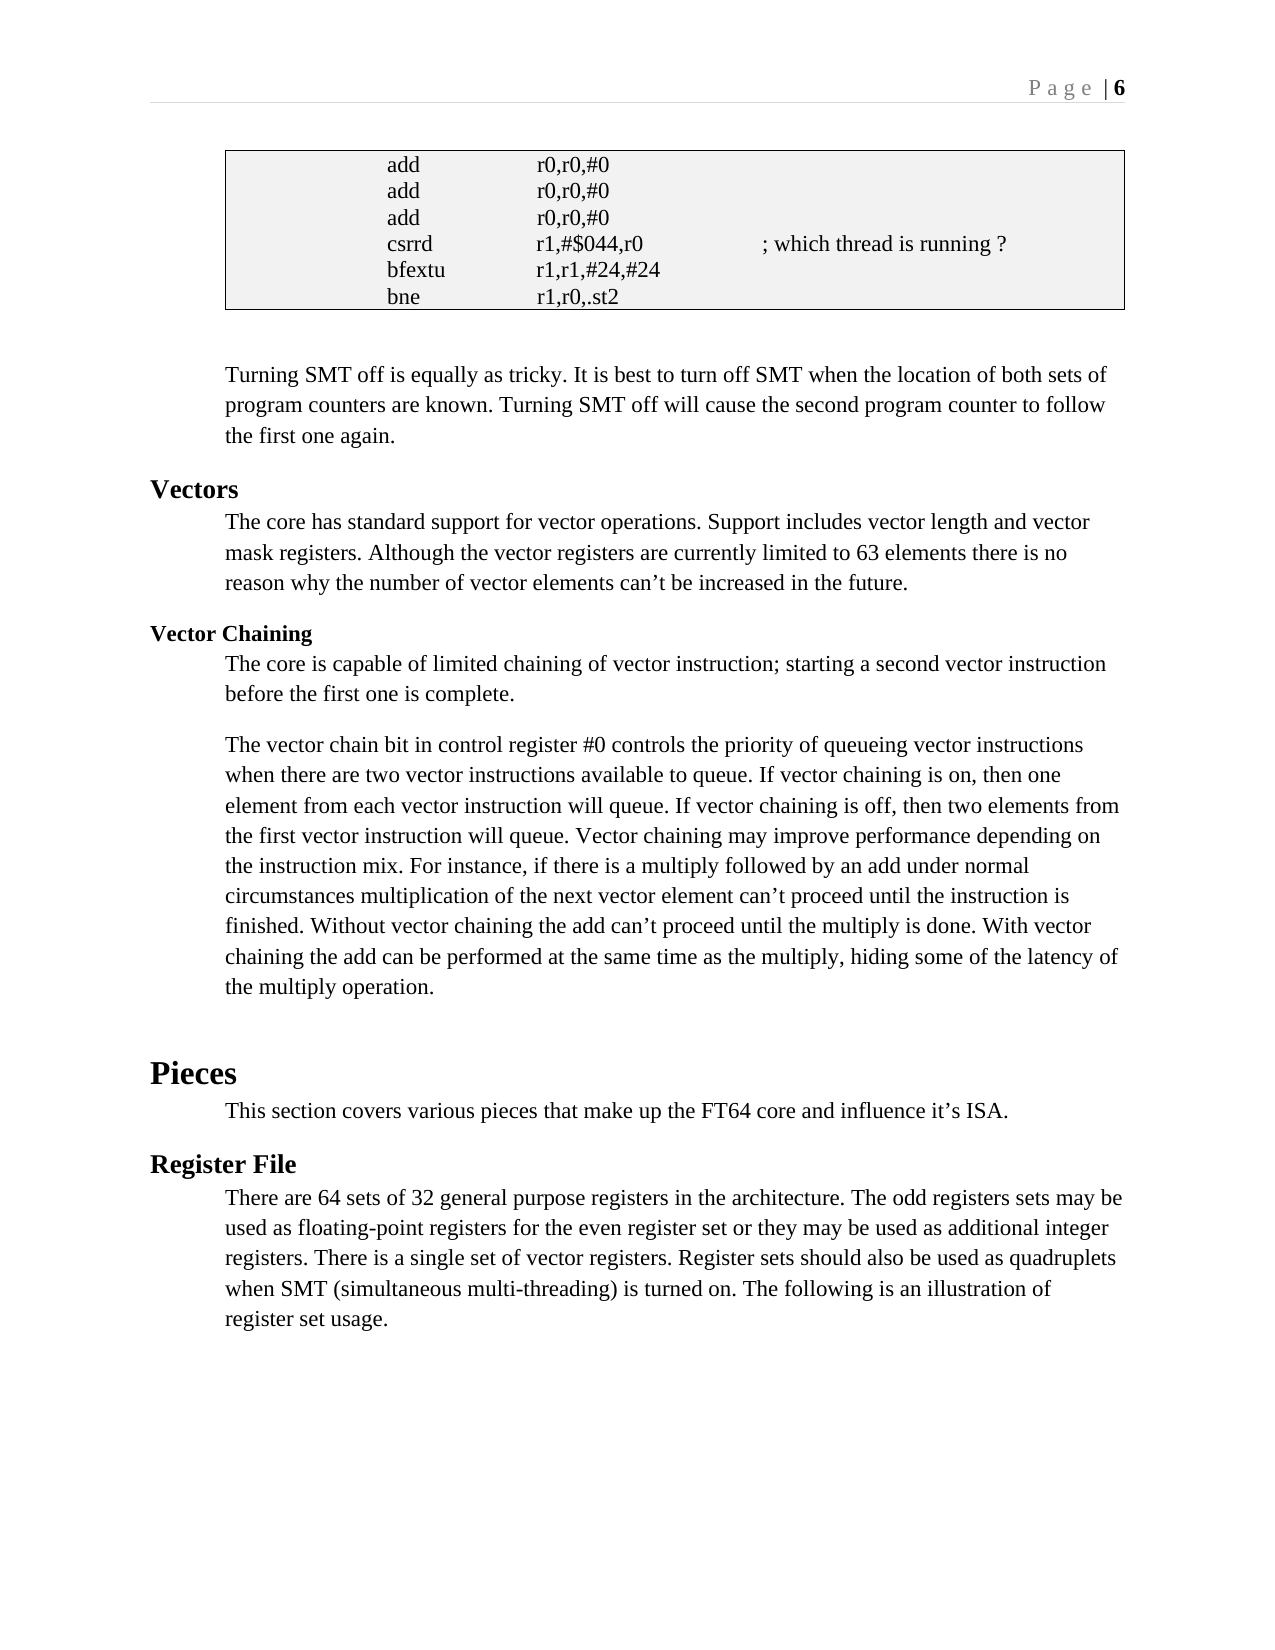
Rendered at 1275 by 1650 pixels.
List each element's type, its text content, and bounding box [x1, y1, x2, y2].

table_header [226, 151, 1124, 309]
text The core has standard support for vector operations. Support includes vector length and vector mask registers. Although the vector registers are currently limited to 63 elements there is no reason why the number of vector elements can’t be increased in the future. [225, 508, 1125, 595]
list There are 64 sets of 32 general purpose registers in the architecture. The odd registers sets may be used as floating-point registers for the even register set or they may be used as additional integer registers. There is a single set of vector registers. Register sets should also be used as quadruplets when SMT (simultaneous multi-threading) is turned on. The following is an illustration of register set usage. [225, 1184, 1125, 1331]
subtitle Register File [150, 1148, 1125, 1179]
text This section covers various pieces that make up the FT64 core and influence it’s ISA. [225, 1097, 1125, 1124]
subtitle Vector Chaining [150, 620, 1125, 646]
text The vector chain bit in control register #0 controls the priority of queueing vector instructions when there are two vector instructions available to queue. If vector chaining is on, then one element from each vector instruction will queue. If vector chaining is off, then two elements from the first vector instruction will queue. Vector chaining may improve performance depending on the instruction mix. For instance, if there is a multiply followed by an add under normal circumstances multiplication of the next vector element can’t proceed until the instruction is finished. Without vector chaining the add can’t proceed until the multiply is done. With vector chaining the add can be performed at the same time as the multiply, hiding some of the latency of the multiply operation. [225, 731, 1125, 999]
subtitle Pieces [150, 1053, 1125, 1092]
subtitle Vectors [150, 473, 1125, 504]
text Turning SMT off is equally as tricky. It is best to turn off SMT when the location of both sets of program counters are known. Turning SMT off will cause the second program counter to follow the first one again. [225, 361, 1125, 448]
text The core is capable of limited chaining of vector instruction; starting a second vector instruction before the first one is complete. [225, 650, 1125, 707]
